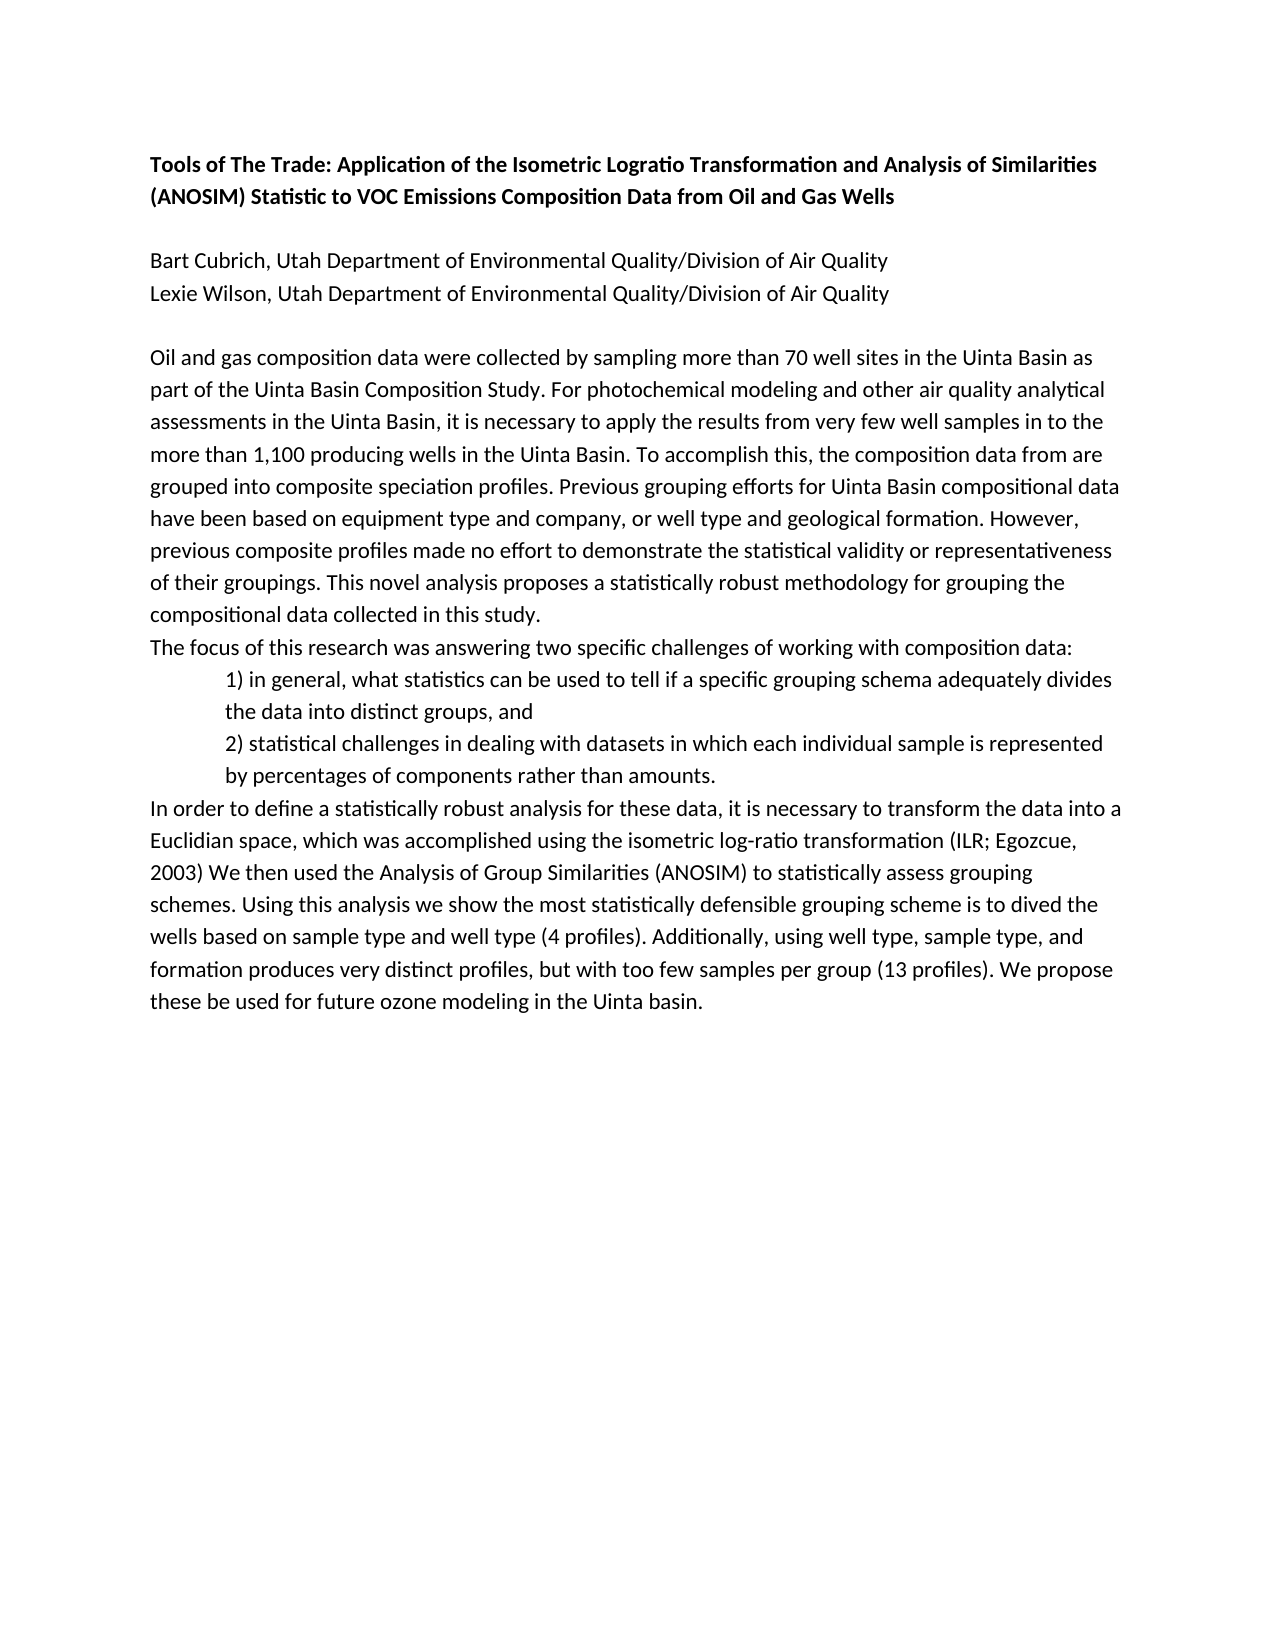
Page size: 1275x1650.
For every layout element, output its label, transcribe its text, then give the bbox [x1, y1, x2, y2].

text 2) statistical challenges in dealing with datasets in which each individual sample is represented by percentages of components rather than amounts. [225, 729, 1125, 789]
text Oil and gas composition data were collected by sampling more than 70 well sites in the Uinta Basin as part of the Uinta Basin Composition Study. For photochemical modeling and other air quality analytical assessments in the Uinta Basin, it is necessary to apply the results from very few well samples in to the more than 1,100 producing wells in the Uinta Basin. To accomplish this, the composition data from are grouped into composite speciation profiles. Previous grouping efforts for Uinta Basin compositional data have been based on equipment type and company, or well type and geological formation. However, previous composite profiles made no effort to demonstrate the statistical validity or representativeness of their groupings. This novel analysis proposes a statistically robust methodology for grouping the compositional data collected in this study. [150, 343, 1125, 629]
text Bart Cubrich, Utah Department of Environmental Quality/Division of Air Quality [150, 247, 1125, 274]
text The focus of this research was answering two specific challenges of working with composition data: [150, 633, 1125, 661]
text 1) in general, what statistics can be used to tell if a specific grouping schema adequately divides the data into distinct groups, and [225, 665, 1125, 725]
text Lexie Wilson, Utah Department of Environmental Quality/Division of Air Quality [150, 279, 1125, 307]
text Tools of The Trade: Application of the Isometric Logratio Transformation and Analysis of Similarities (ANOSIM) Statistic to VOC Emissions Composition Data from Oil and Gas Wells [150, 150, 1125, 210]
text In order to define a statistically robust analysis for these data, it is necessary to transform the data into a Euclidian space, which was accomplished using the isometric log-ratio transformation (ILR; Egozcue, 2003) We then used the Analysis of Group Similarities (ANOSIM) to statistically assess grouping schemes. Using this analysis we show the most statistically defensible grouping scheme is to dived the wells based on sample type and well type (4 profiles). Additionally, using well type, sample type, and formation produces very distinct profiles, but with too few samples per group (13 profiles). We propose these be used for future ozone modeling in the Uinta basin. [150, 794, 1125, 1015]
